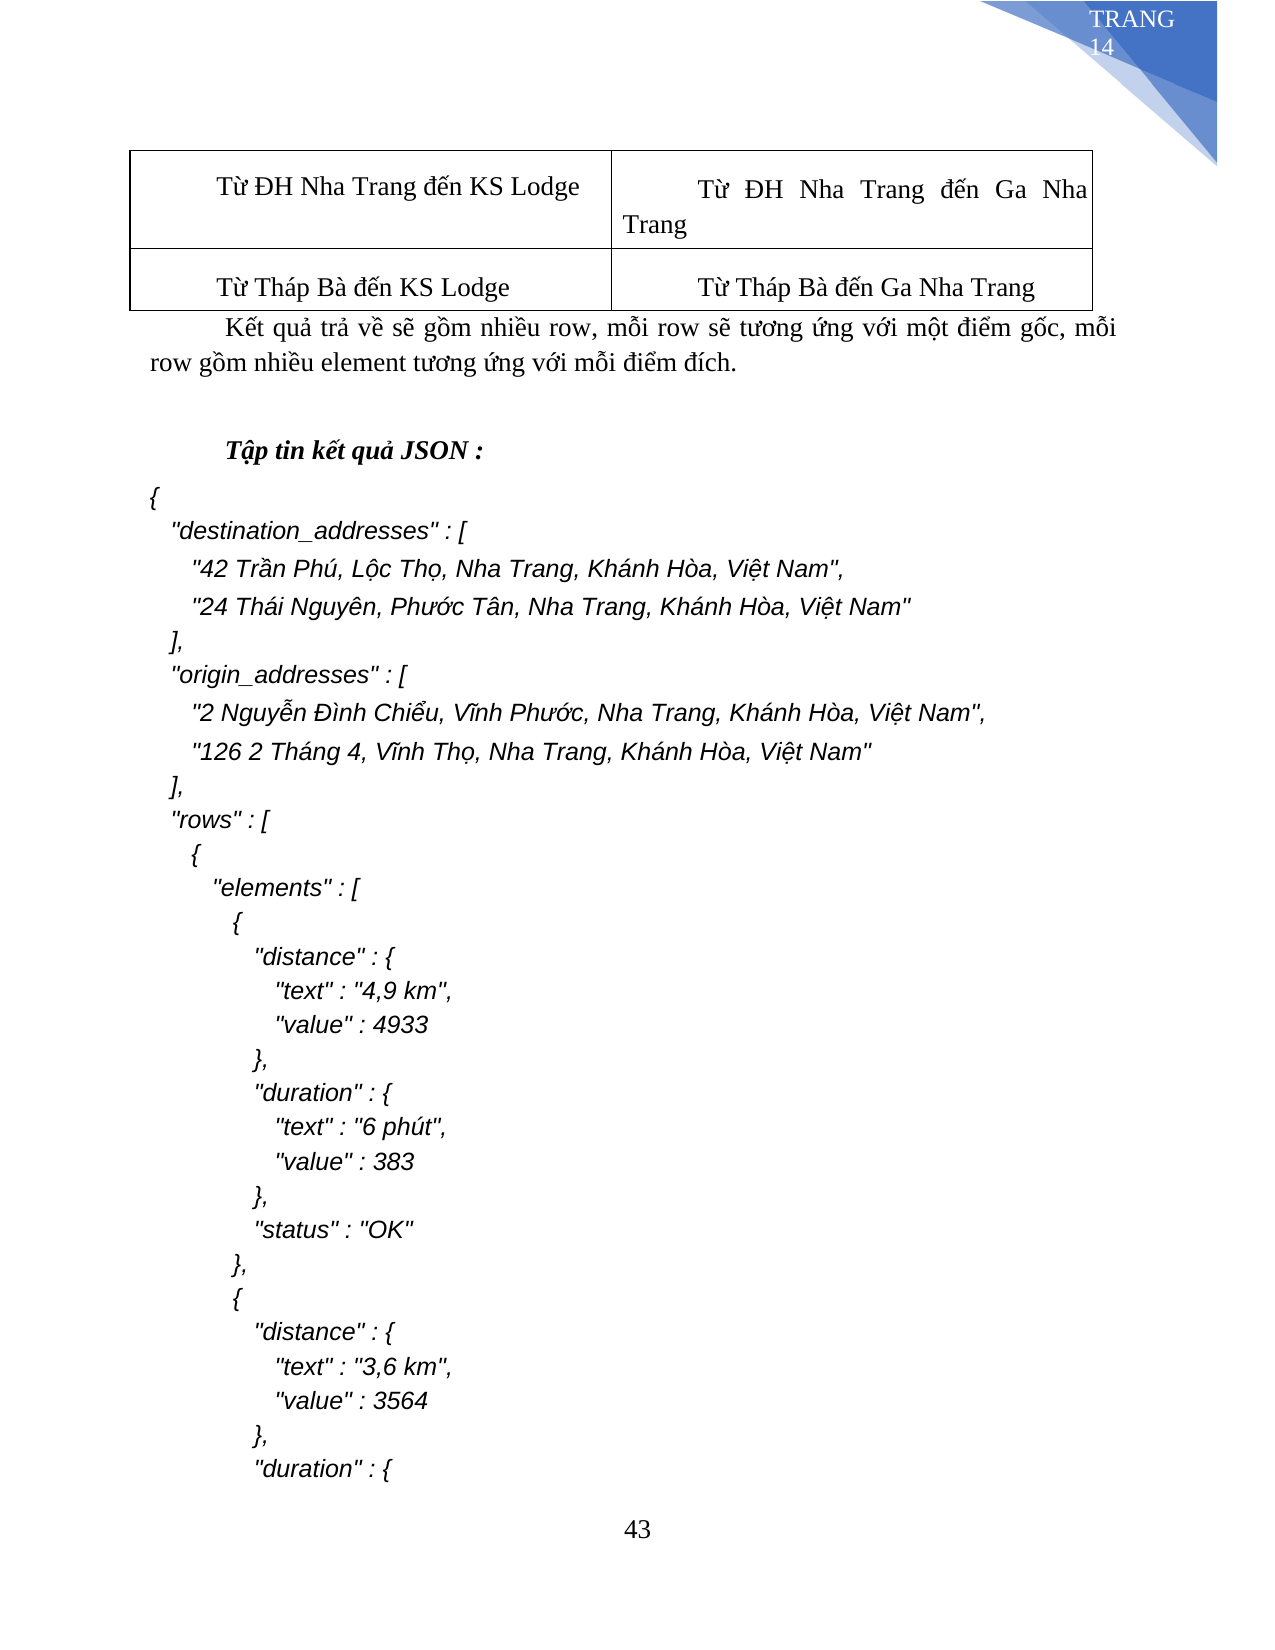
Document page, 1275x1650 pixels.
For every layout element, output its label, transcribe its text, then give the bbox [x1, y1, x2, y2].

text Kết quả trả về sẽ gồm nhiều row, mỗi row sẽ tương ứng với một điểm gốc, mỗi row gồm nhiều element tương ứng với mỗi điểm đích. [150, 311, 1117, 377]
text }, [149, 1249, 1125, 1278]
text "elements" : [ [149, 873, 1125, 902]
text "value" : 3564 [149, 1386, 1125, 1414]
text "42 Trần Phú, Lộc Thọ, Nha Trang, Khánh Hòa, Việt Nam", [149, 554, 1125, 583]
text "duration" : { [149, 1078, 1125, 1107]
text "126 2 Tháng 4, Vĩnh Thọ, Nha Trang, Khánh Hòa, Việt Nam" [149, 737, 1125, 765]
text Tập tin kết quả JSON : [224, 434, 1125, 466]
text "status" : "OK" [149, 1215, 1125, 1244]
text "2 Nguyễn Đình Chiểu, Vĩnh Phước, Nha Trang, Khánh Hòa, Việt Nam", [149, 698, 1125, 727]
text }, [149, 1044, 1125, 1073]
text ], [149, 771, 1125, 799]
text }, [149, 1420, 1125, 1449]
text "origin_addresses" : [ [149, 661, 1125, 689]
text "distance" : { [149, 1317, 1125, 1346]
text "rows" : [ [149, 805, 1125, 834]
text { [149, 1283, 1125, 1312]
text "text" : "3,6 km", [149, 1352, 1125, 1380]
text "destination_addresses" : [ [149, 516, 1125, 545]
text ], [149, 626, 1125, 655]
text "distance" : { [149, 942, 1125, 970]
table_cell Từ Tháp Bà đến Ga Nha Trang [612, 249, 1092, 309]
text }, [149, 1181, 1125, 1209]
text "24 Thái Nguyên, Phước Tân, Nha Trang, Khánh Hòa, Việt Nam" [149, 592, 1125, 621]
table_header Từ ĐH Nha Trang đến KS Lodge [131, 151, 611, 248]
picture [978, 1, 1218, 167]
text "duration" : { [149, 1454, 1125, 1483]
text { [149, 907, 1125, 936]
text "value" : 383 [149, 1147, 1125, 1175]
table_header Từ ĐH Nha Trang đến Ga Nha Trang [612, 151, 1092, 248]
text "text" : "6 phút", [149, 1112, 1125, 1141]
text "text" : "4,9 km", [149, 976, 1125, 1004]
text { [149, 482, 1125, 511]
text { [149, 839, 1125, 868]
text "value" : 4933 [149, 1010, 1125, 1039]
table_cell Từ Tháp Bà đến KS Lodge [131, 249, 611, 309]
